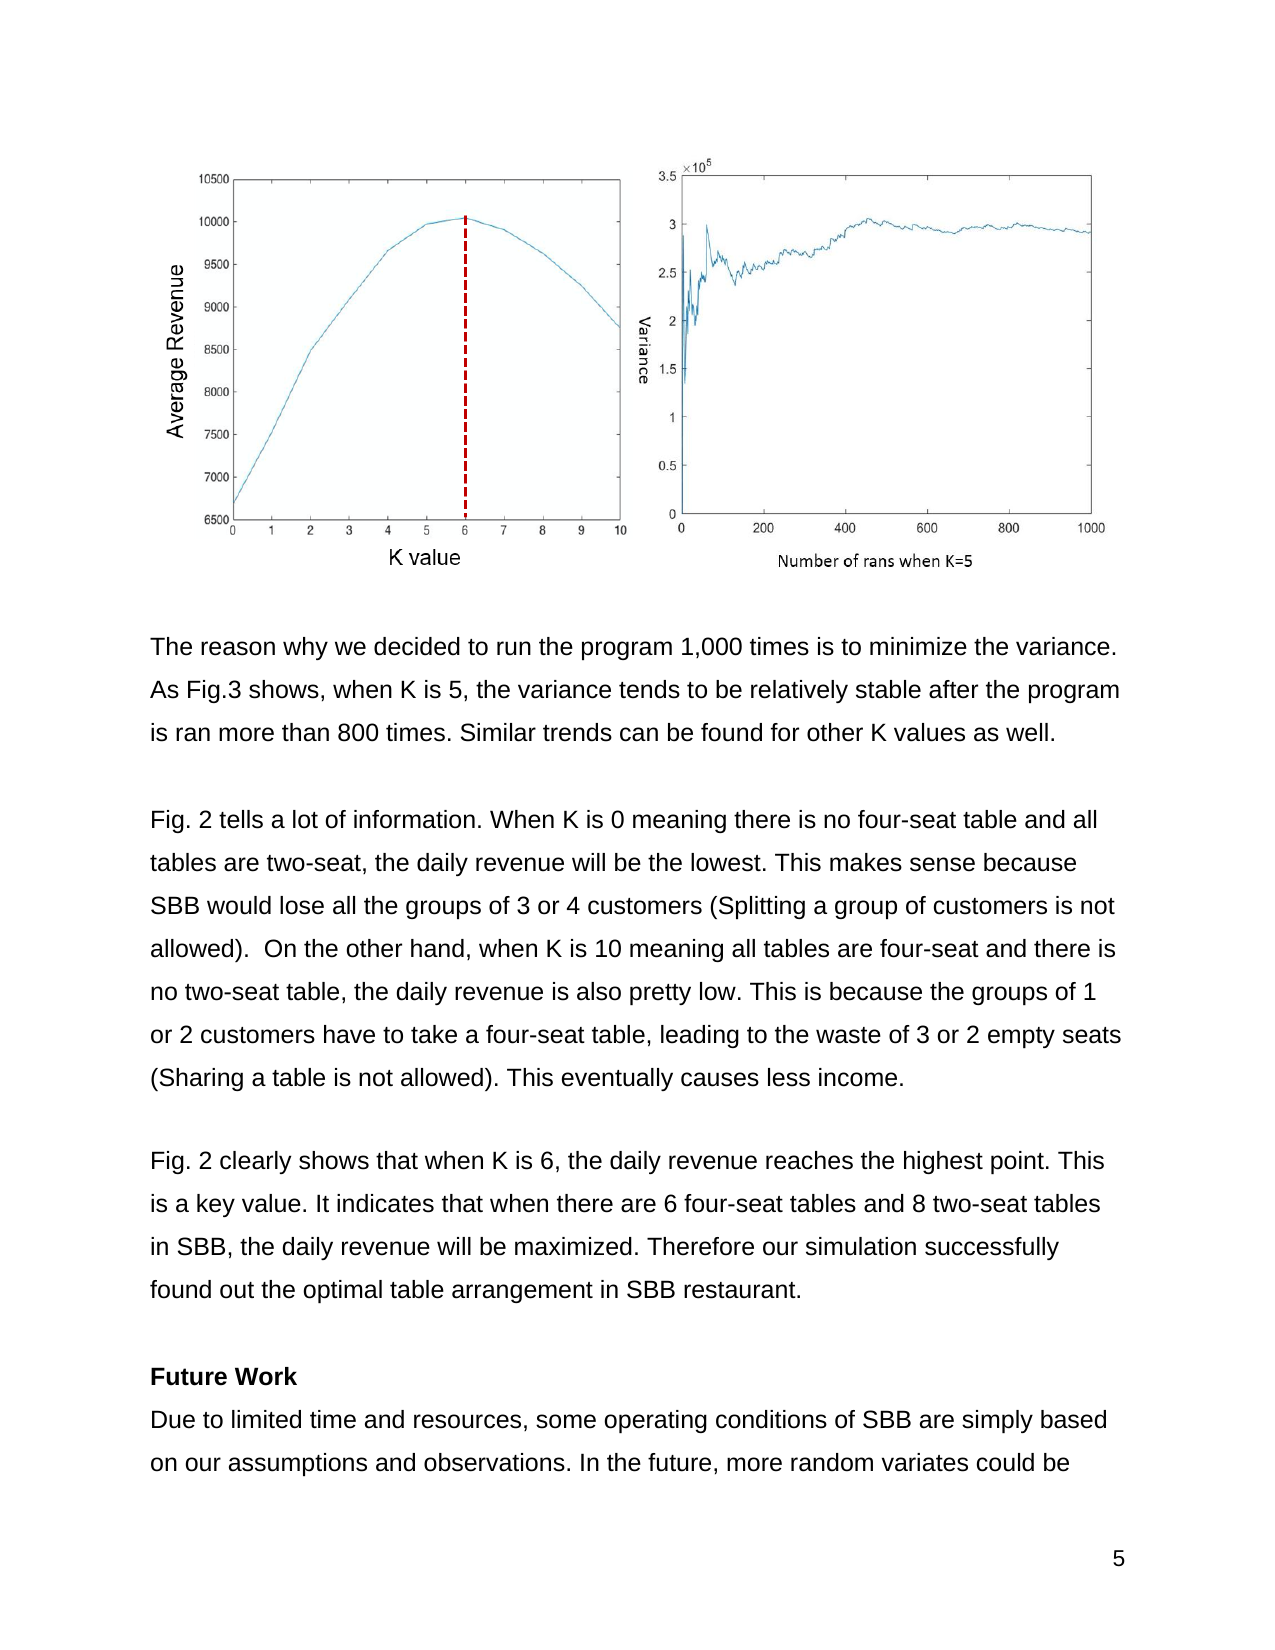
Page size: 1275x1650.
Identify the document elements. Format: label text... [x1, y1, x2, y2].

picture [150, 150, 1114, 576]
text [150, 1405, 1125, 1477]
text Future Work [150, 1362, 1125, 1390]
text The reason why we decided to run the program 1,000 times is to minimize the variance. As Fig.3 shows, when K is 5, the variance tends to be relatively stable after the program is ran more than 800 times. Similar trends can be found for other K values as well. [150, 632, 1125, 747]
text Fig. 2 clearly shows that when K is 6, the daily revenue reaches the highest point. This is a key value. It indicates that when there are 6 four-seat tables and 8 two-seat tables in SBB, the daily revenue will be maximized. Therefore our simulation successfully found out the optimal table arrangement in SBB restaurant. [150, 1146, 1125, 1304]
text Fig. 2 tells a lot of information. When K is 0 meaning there is no four-seat table and all tables are two-seat, the daily revenue will be the lowest. This makes sense because SBB would lose all the groups of 3 or 4 customers (Splitting a group of customers is not allowed). On the other hand, when K is 10 meaning all tables are four-seat and there is no two-seat table, the daily revenue is also pretty low. This is because the groups of 1 or 2 customers have to take a four-seat table, leading to the waste of 3 or 2 empty seats (Sharing a table is not allowed). This eventually causes less income. [150, 804, 1125, 1092]
